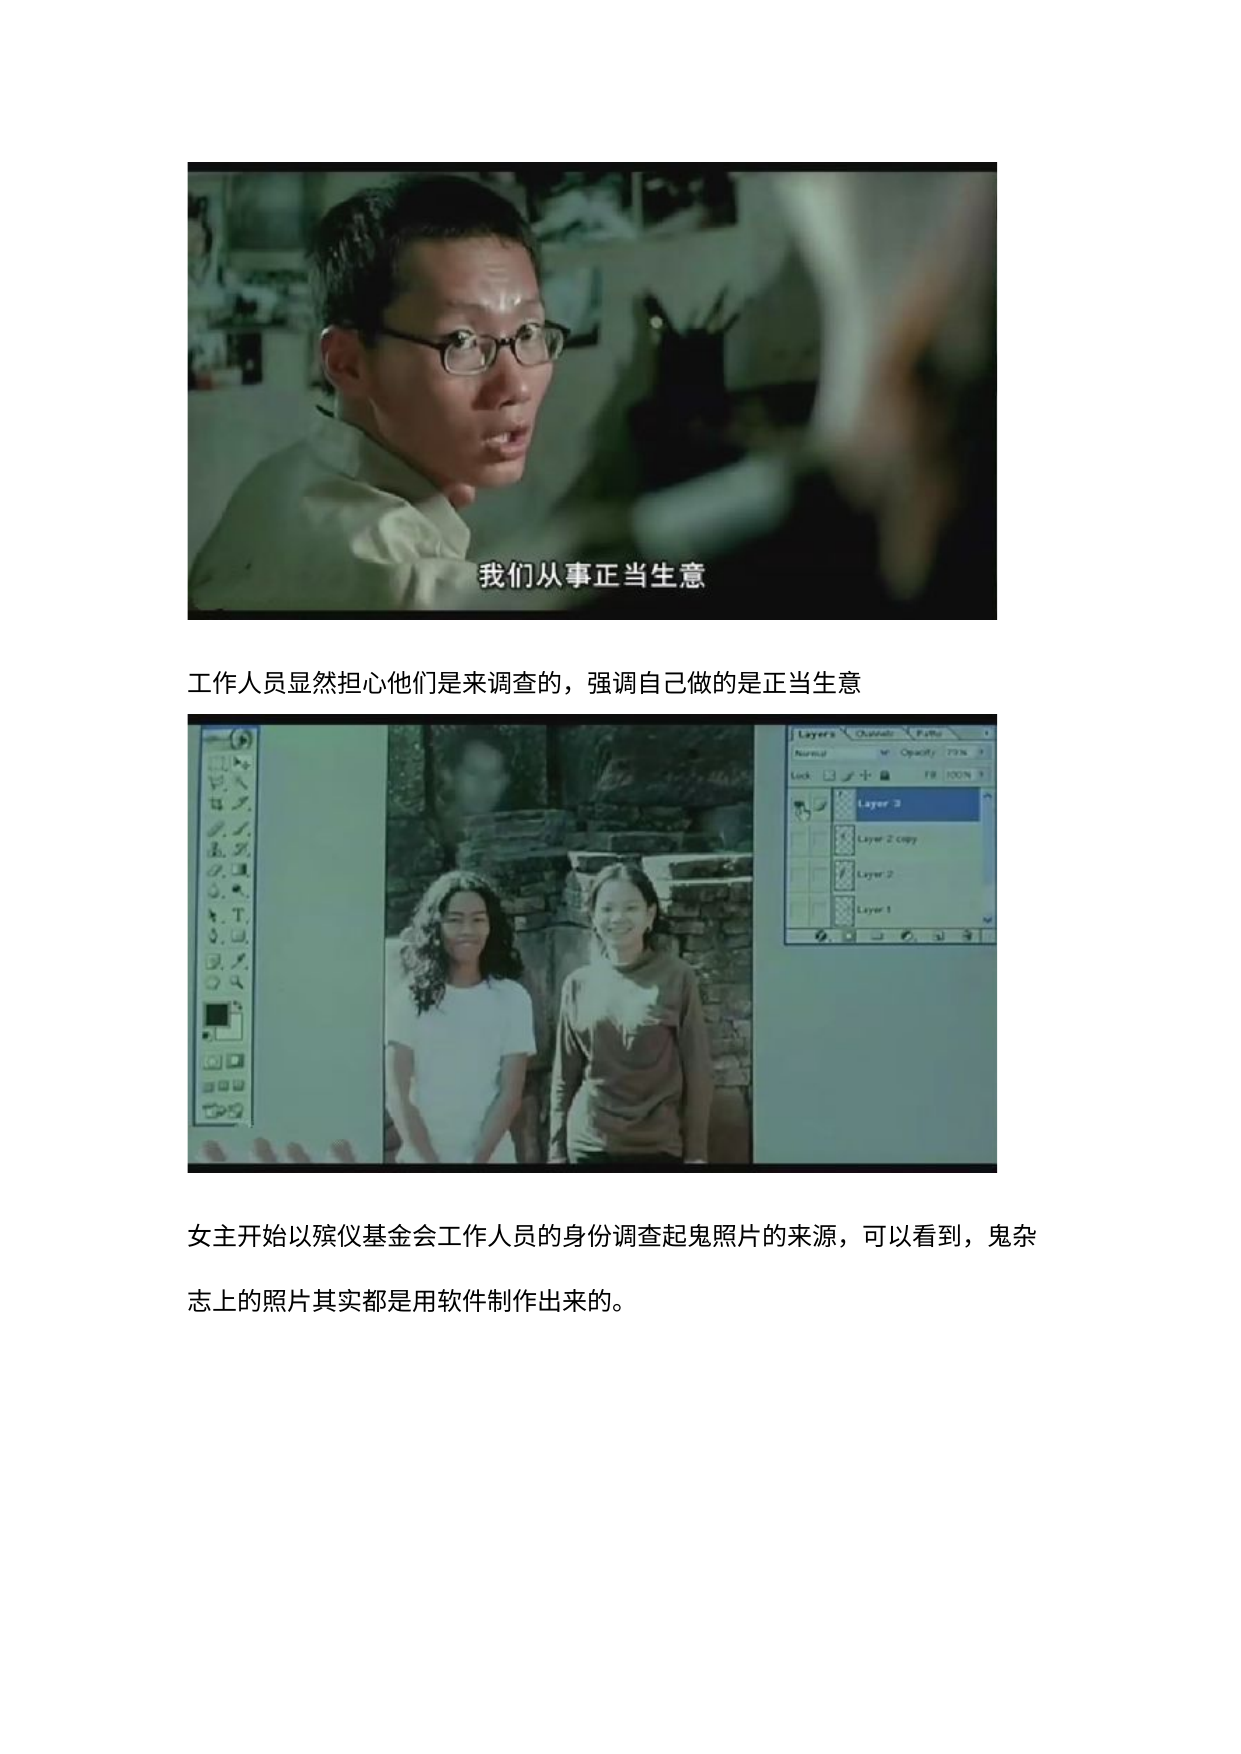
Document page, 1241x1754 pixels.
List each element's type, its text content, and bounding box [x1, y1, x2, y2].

picture [187, 162, 998, 620]
picture [187, 714, 998, 1173]
text 工作人员显然担心他们是来调查的，强调自己做的是正当生意 [187, 649, 1053, 714]
text 女主开始以殡仪基金会工作人员的身份调查起鬼照片的来源，可以看到，鬼杂志上的照片其实都是用软件制作出来的。 [187, 1202, 1053, 1332]
